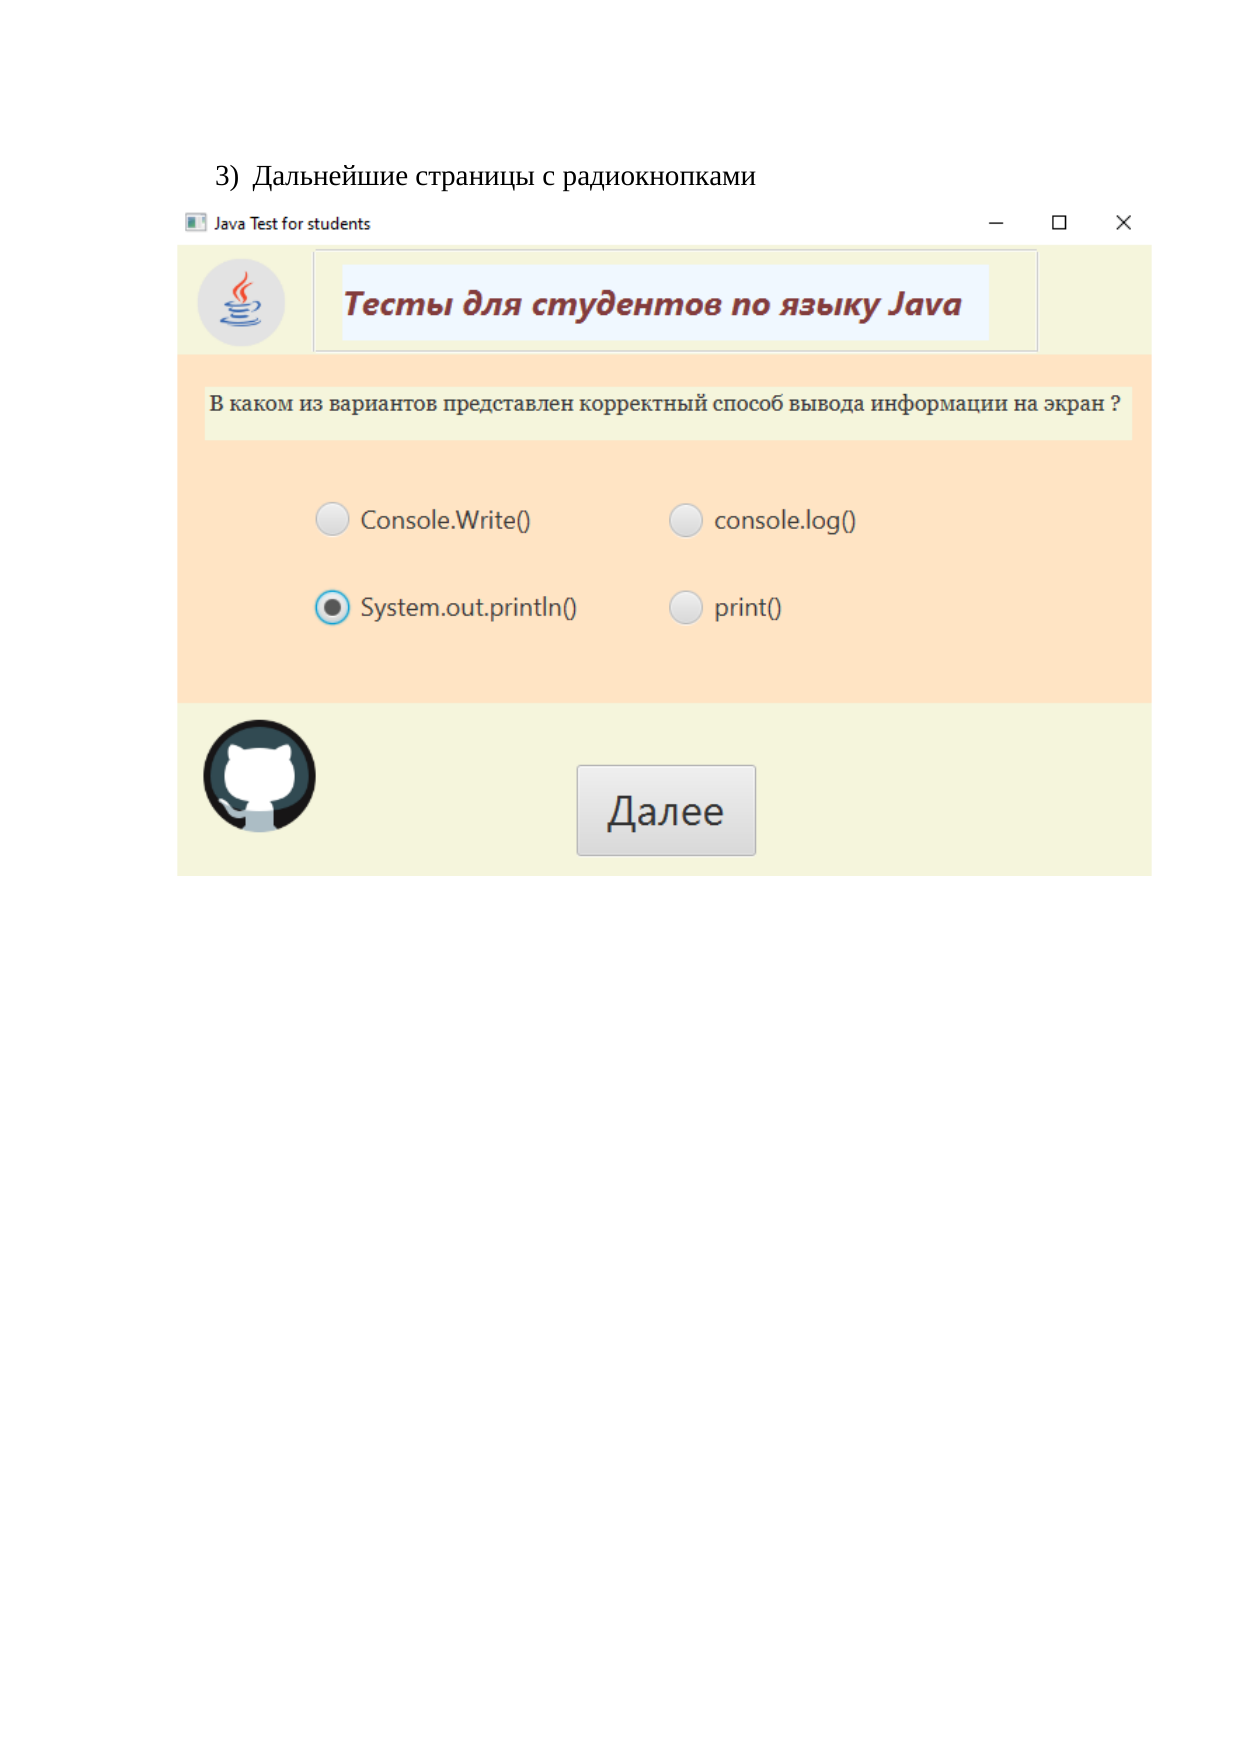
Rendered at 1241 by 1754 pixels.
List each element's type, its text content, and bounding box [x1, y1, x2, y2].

list Дальнейшие страницы с радиокнопками [215, 158, 1152, 191]
picture [177, 210, 1152, 876]
